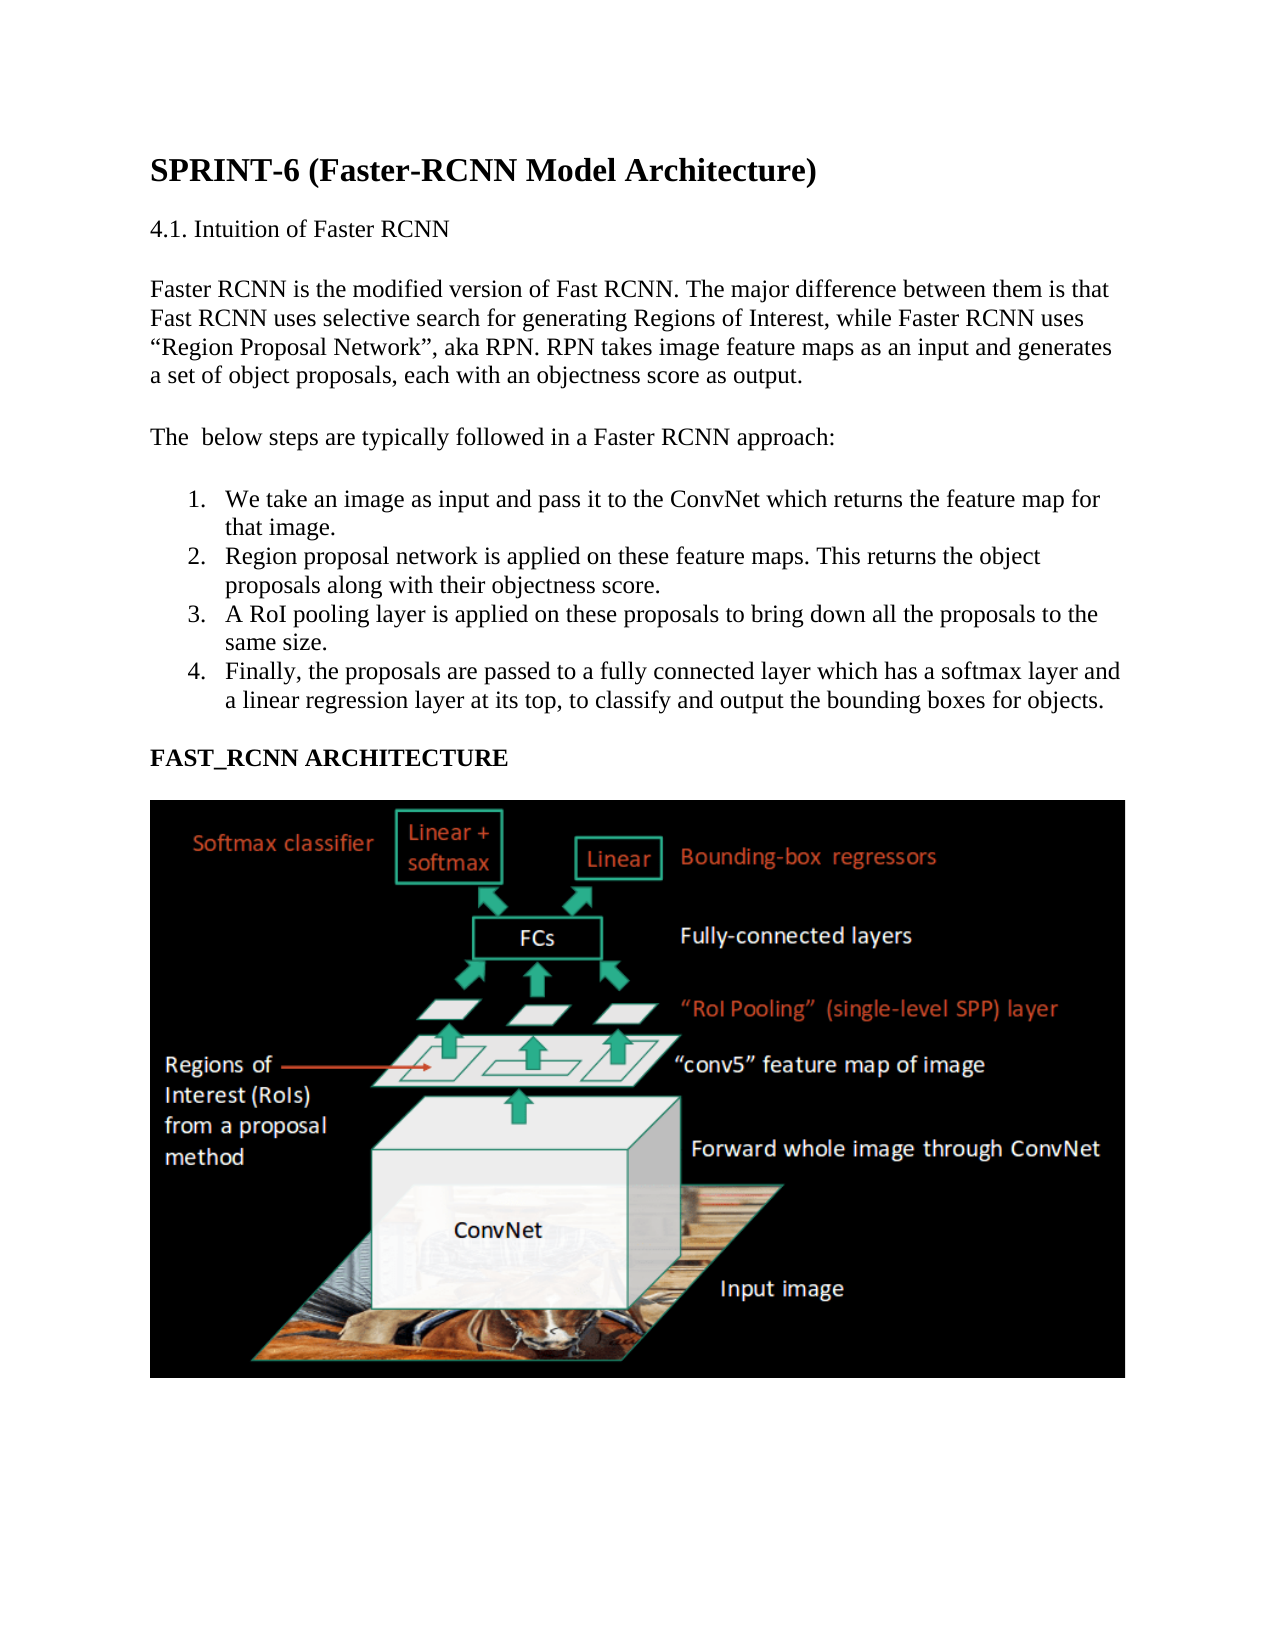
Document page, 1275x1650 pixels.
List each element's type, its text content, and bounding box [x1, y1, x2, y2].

list A RoI pooling layer is applied on these proposals to bring down all the proposals to the same size. [187, 599, 1125, 656]
text Faster RCNN is the modified version of Fast RCNN. The major difference between them is that Fast RCNN uses selective search for generating Regions of Interest, while Faster RCNN uses “Region Proposal Network”, aka RPN. RPN takes image feature maps as an input and generates a set of object proposals, each with an objectness score as output. [150, 274, 1125, 389]
text The below steps are typically followed in a Faster RCNN approach: [150, 422, 1125, 451]
list Finally, the proposals are passed to a fully connected layer which has a softmax layer and a linear regression layer at its top, to classify and output the bounding boxes for objects. [187, 656, 1125, 714]
text SPRINT-6 (Faster-RCNN Model Architecture) [150, 150, 1125, 188]
picture [150, 800, 1125, 1378]
list We take an image as input and pass it to the ConvNet which returns the feature map for that image. [187, 484, 1125, 541]
list Region proposal network is applied on these feature maps. This returns the object proposals along with their objectness score. [187, 541, 1125, 599]
text FAST_RCNN ARCHITECTURE [150, 743, 1125, 772]
text 4.1. Intuition of Faster RCNN [150, 208, 1125, 243]
